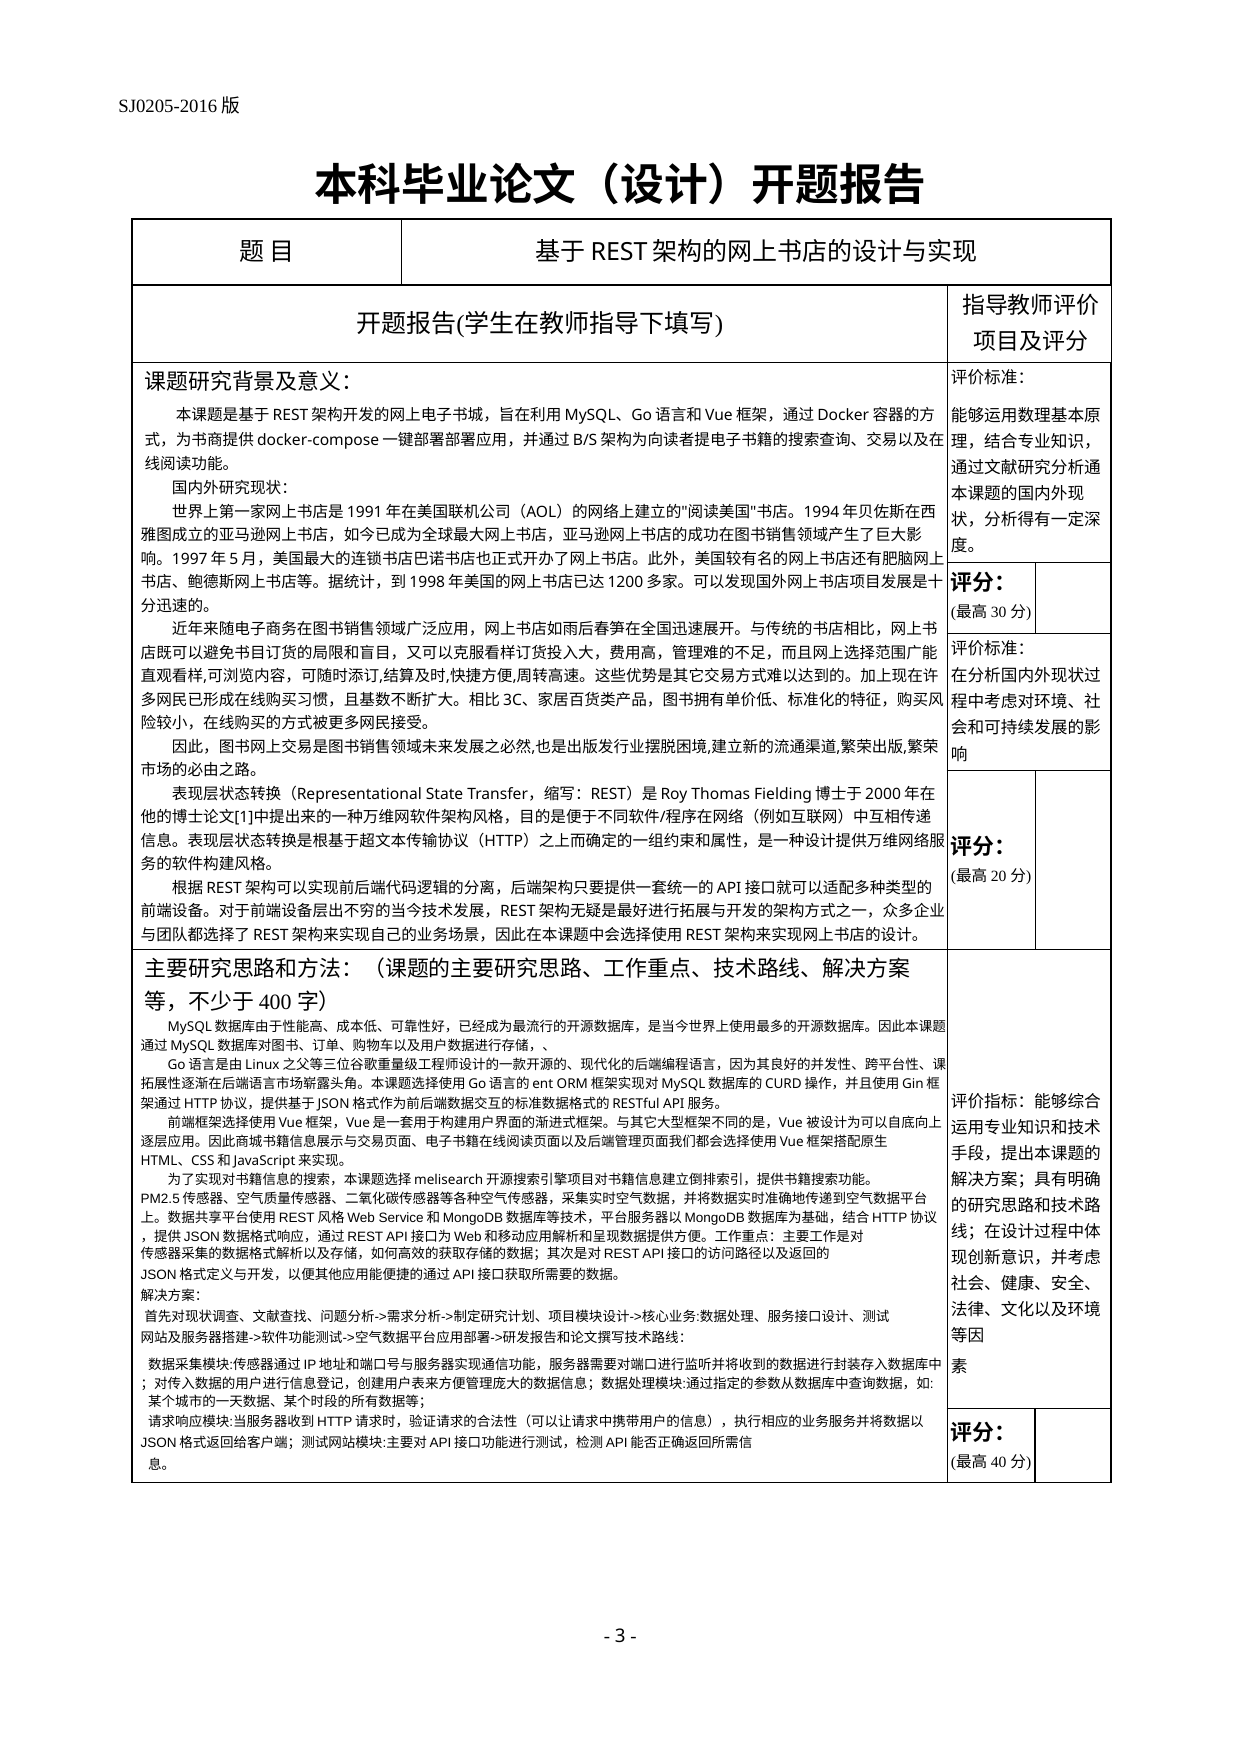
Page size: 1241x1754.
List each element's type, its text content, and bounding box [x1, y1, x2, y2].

table_cell [1036, 563, 1110, 633]
table_cell 开题报告(学生在教师指导下填写) [133, 286, 947, 362]
table_cell 本课题是基于REST架构开发的网上电子书城，旨在利用MySQL、Go语言和Vue框架，通过Docker容器的方式，为书商提供docker-compose一键部署部署应用，并通过B/S架构为向读者提电子书籍的搜索查询、交易以及在线阅读功能。 国内外研究现状： 世界上第一家网上书店是1991年在美国联机公司（AOL）的网络上建立的"阅读美国"书店。1994年贝佐斯在西雅图成立的亚马逊网上书店，如今已成为全球最大网上书店，亚马逊网上书店的成功在图书销售领域产生了巨大影响。1997年5月，美国最大的连锁书店巴诺书店也正式开办了网上书店。此外，美国较有名的网上书店还有肥脑网上书店、鲍德斯网上书店等。据统计，到1998年美国的网上书店已达1200多家。可以发现国外网上书店项目发展是十分迅速的。 近年来随电子商务在图书销售领域广泛应用，网上书店如雨后春笋在全国迅速展开。与传统的书店相比，网上书店既可以避免书目订货的局限和盲目，又可以克服看样订货投入大，费用高，管理难的不足，而且网上选择范围广能直观看样,可浏览内容，可随时添订,结算及时,快捷方便,周转高速。这些优势是其它交易方式难以达到的。加上现在许多网民已形成在线购买习惯，且基数不断扩大。相比3C、家居百货类产品，图书拥有单价低、标准化的特征，购买风险较小，在线购买的方式被更多网民接受。 因此，图书网上交易是图书销售领域未来发展之必然,也是出版发行业摆脱困境,建立新的流通渠道,繁荣出版,繁荣市场的必由之路。 表现层状态转换（Representational State Transfer，缩写：REST）是Roy Thomas Fielding博士于2000年在他的博士论文[1]中提出来的一种万维网软件架构风格，目的是便于不同软件/程序在网络（例如互联网）中互相传递信息。表现层状态转换是根基于超文本传输协议（HTTP）之上而确定的一组约束和属性，是一种设计提供万维网络服务的软件构建风格。 根据REST架构可以实现前后端代码逻辑的分离，后端架构只要提供一套统一的API接口就可以适配多种类型的前端设备。对于前端设备层出不穷的当今技术发展，REST架构无疑是最好进行拓展与开发的架构方式之一，众多企业与团队都选择了REST架构来实现自己的业务场景，因此在本课题中会选择使用REST架构来实现网上书店的设计。 [133, 401, 947, 948]
table_cell 评价标准： 在分析国内外现状过程中考虑对环境、社会和可持续发展的影响 [948, 634, 1110, 770]
table_cell 评分： (最高 40 分) [948, 1409, 1034, 1482]
table_header 题 目 [133, 220, 401, 284]
table_cell 评价指标：能够综合运用专业知识和技术手段，提出本课题的解决方案；具有明确的研究思路和技术路线；在设计过程中体现创新意识，并考虑社会、健康、安全、法律、文化以及环境等因 [948, 950, 1110, 1352]
table_cell 数据采集模块:传感器通过IP地址和端口号与服务器实现通信功能，服务器需要对端口进行监听并将收到的数据进行封装存入数据库中 ；对传入数据的用户进行信息登记，创建用户表来方便管理庞大的数据信息；数据处理模块:通过指定的参数从数据库中查询数据，如:某个城市的一天数据、某个时段的所有数据等； 请求响应模块:当服务器收到HTTP请求时，验证请求的合法性（可以让请求中携带用户的信息），执行相应的业务服务并将数据以 JSON格式返回给客户端；测试网站模块:主要对API接口功能进行测试，检测API能否正确返回所需信息。 [133, 1352, 947, 1482]
table_cell 评分： (最高 30 分) [948, 563, 1035, 633]
table_cell 素 [948, 1352, 1110, 1408]
table_cell 指导教师评价项目及评分 [948, 286, 1111, 362]
table_cell 能够运用数理基本原理，结合专业知识，通过文献研究分析通本课题的国内外现状，分析得有一定深度。 [948, 401, 1110, 562]
table_cell 评分： (最高 20 分) [948, 771, 1035, 948]
text 本科毕业论文（设计）开题报告 [314, 150, 1090, 213]
table_cell 评价标准： [948, 363, 1110, 401]
table_header 基于REST架构的网上书店的设计与实现 [402, 220, 1110, 284]
table_cell [1036, 771, 1110, 948]
table_cell 主要研究思路和方法：（课题的主要研究思路、工作重点、技术路线、解决方案等，不少于 400 字） MySQL数据库由于性能高、成本低、可靠性好，已经成为最流行的开源数据库，是当今世界上使用最多的开源数据库。因此本课题通过MySQL数据库对图书、订单、购物车以及用户数据进行存储，、 Go语言是由Linux之父等三位谷歌重量级工程师设计的一款开源的、现代化的后端编程语言，因为其良好的并发性、跨平台性、课拓展性逐渐在后端语言市场崭露头角。本课题选择使用Go语言的ent ORM框架实现对MySQL数据库的CURD操作，并且使用Gin框架通过HTTP协议，提供基于JSON格式作为前后端数据交互的标准数据格式的RESTful API服务。 前端框架选择使用Vue框架，Vue是一套用于构建用户界面的渐进式框架。与其它大型框架不同的是，Vue 被设计为可以自底向上逐层应用。因此商城书籍信息展示与交易页面、电子书籍在线阅读页面以及后端管理页面我们都会选择使用Vue框架搭配原生HTML、CSS和JavaScript来实现。 为了实现对书籍信息的搜索，本课题选择melisearch开源搜索引擎项目对书籍信息建立倒排索引，提供书籍搜索功能。 PM2.5传感器、空气质量传感器、二氧化碳传感器等各种空气传感器，采集实时空气数据，并将数据实时准确地传递到空气数据平台上。数据共享平台使用REST风格Web Service和MongoDB数据库等技术，平台服务器以MongoDB数据库为基础，结合HTTP协议 ，提供JSON数据格式响应，通过REST API接口为Web和移动应用解析和呈现数据提供方便。工作重点：主要工作是对传感器采集的数据格式解析以及存储，如何高效的获取存储的数据；其次是对REST API接口的访问路径以及返回的 JSON格式定义与开发，以便其他应用能便捷的通过API接口获取所需要的数据。 解决方案： 首先对现状调查、文献查找、问题分析->需求分析->制定研究计划、项目模块设计->核心业务:数据处理、服务接口设计、测试网站及服务器搭建->软件功能测试->空气数据平台应用部署->研发报告和论文撰写技术路线： [133, 950, 947, 1352]
table_cell [1036, 1409, 1110, 1482]
table_cell 课题研究背景及意义： [133, 363, 947, 401]
